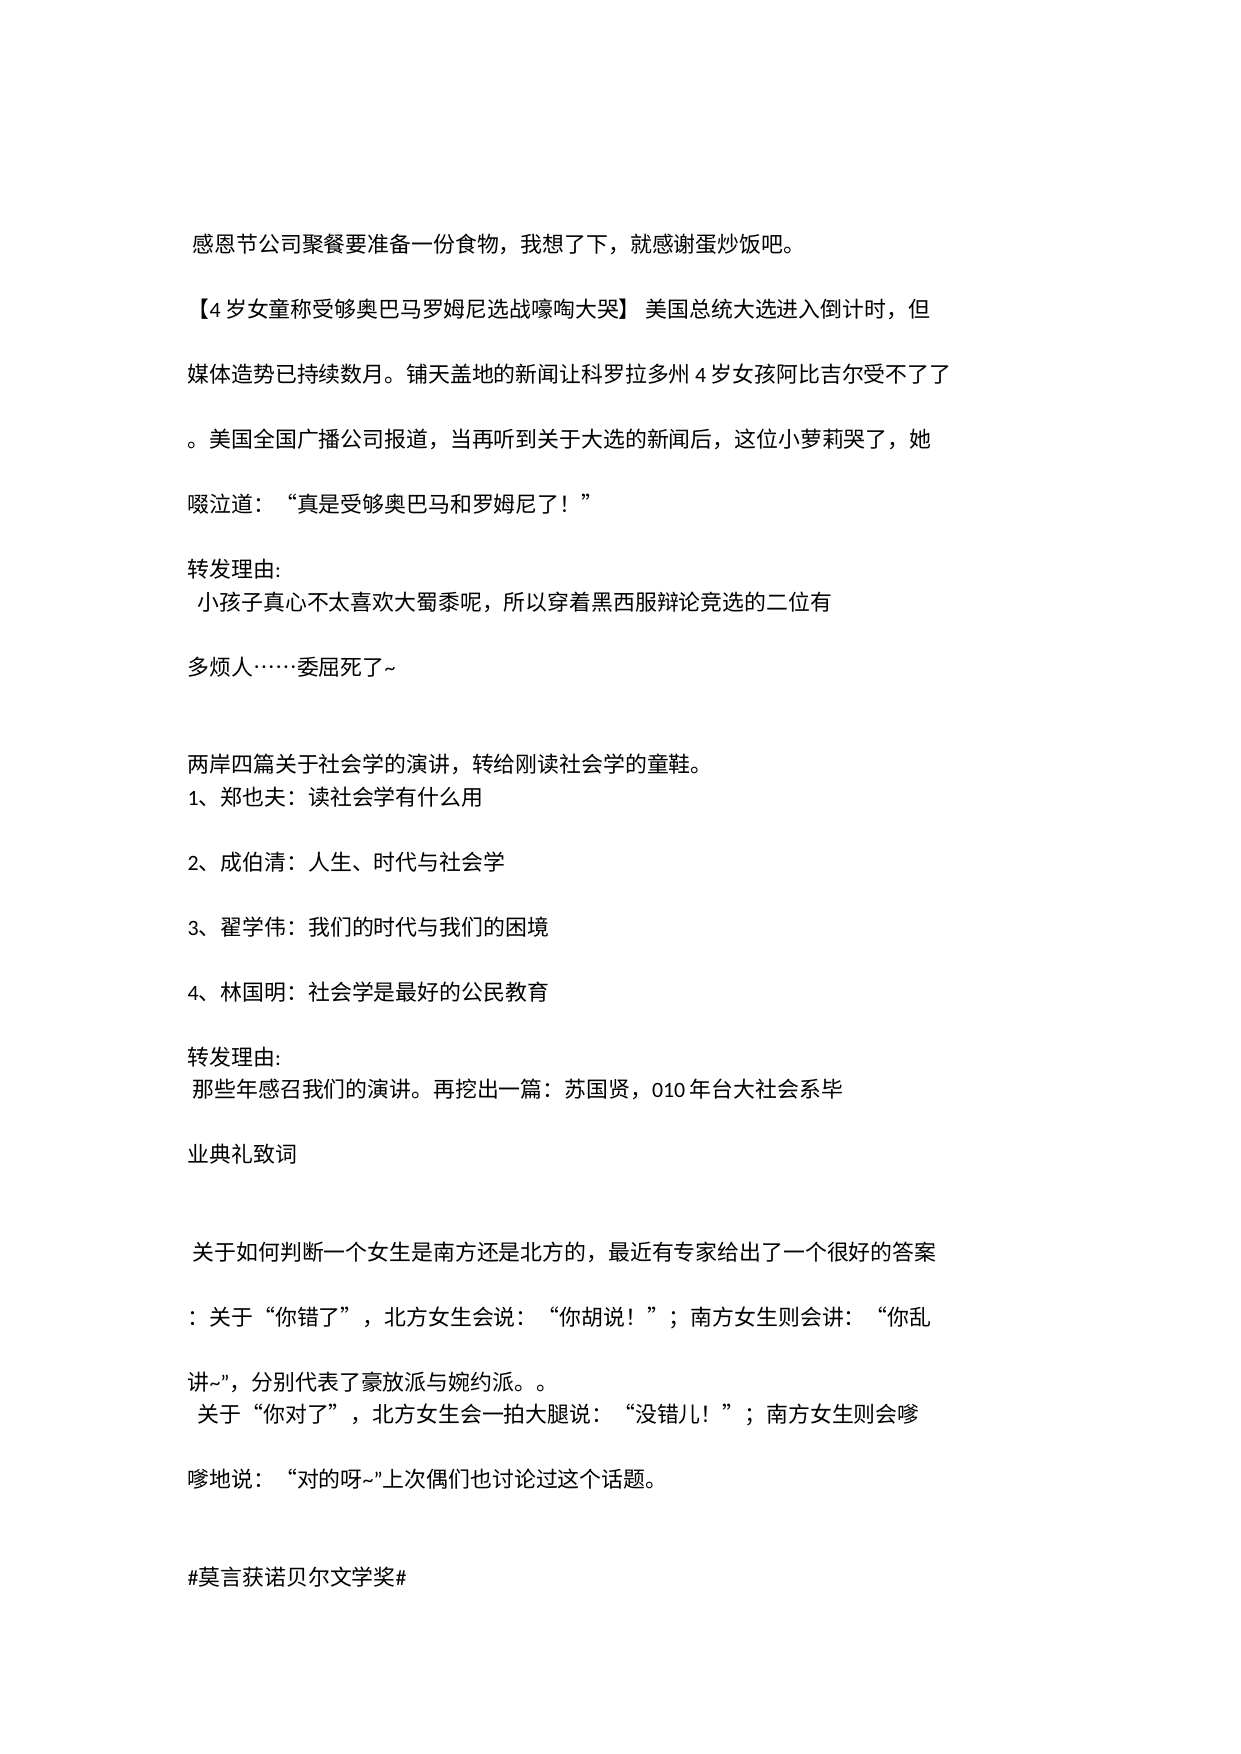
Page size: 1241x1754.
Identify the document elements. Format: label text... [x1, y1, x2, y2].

text 关于如何判断一个女生是南方还是北方的，最近有专家给出了一个很好的答案 [187, 1234, 1053, 1299]
text #莫言获诺贝尔文学奖# [187, 1559, 1053, 1592]
text 多烦人……委屈死了~ [187, 649, 1053, 682]
text 讲~”，分别代表了豪放派与婉约派。。 [187, 1364, 1053, 1397]
text 关于“你对了”，北方女生会一拍大腿说：“没错儿！”；南方女生则会嗲 [187, 1397, 1053, 1462]
text 4、林国明：社会学是最好的公民教育 [187, 974, 1053, 1007]
text 感恩节公司聚餐要准备一份食物，我想了下，就感谢蛋炒饭吧。 [187, 227, 1053, 259]
text 。美国全国广播公司报道，当再听到关于大选的新闻后，这位小萝莉哭了，她 [187, 422, 1053, 487]
text 2、成伯清：人生、时代与社会学 [187, 844, 1053, 877]
text 【4岁女童称受够奥巴马罗姆尼选战嚎啕大哭】 美国总统大选进入倒计时，但 [187, 292, 1053, 357]
text 小孩子真心不太喜欢大蜀黍呢，所以穿着黑西服辩论竞选的二位有 [187, 584, 1053, 649]
text 转发理由: [187, 1039, 1053, 1072]
text 3、翟学伟：我们的时代与我们的困境 [187, 909, 1053, 942]
text 1、郑也夫：读社会学有什么用 [187, 779, 1053, 812]
text 嗲地说：“对的呀~”上次偶们也讨论过这个话题。 [187, 1462, 1053, 1494]
text ：关于“你错了”，北方女生会说：“你胡说！”；南方女生则会讲：“你乱 [187, 1299, 1053, 1364]
text 两岸四篇关于社会学的演讲，转给刚读社会学的童鞋。 [187, 747, 1053, 779]
text 那些年感召我们的演讲。再挖出一篇：苏国贤，010年台大社会系毕 [187, 1072, 1053, 1137]
text 啜泣道：“真是受够奥巴马和罗姆尼了！” [187, 487, 1053, 519]
text 转发理由: [187, 552, 1053, 584]
text 媒体造势已持续数月。铺天盖地的新闻让科罗拉多州4岁女孩阿比吉尔受不了了 [187, 357, 1053, 422]
text 业典礼致词 [187, 1137, 1053, 1169]
